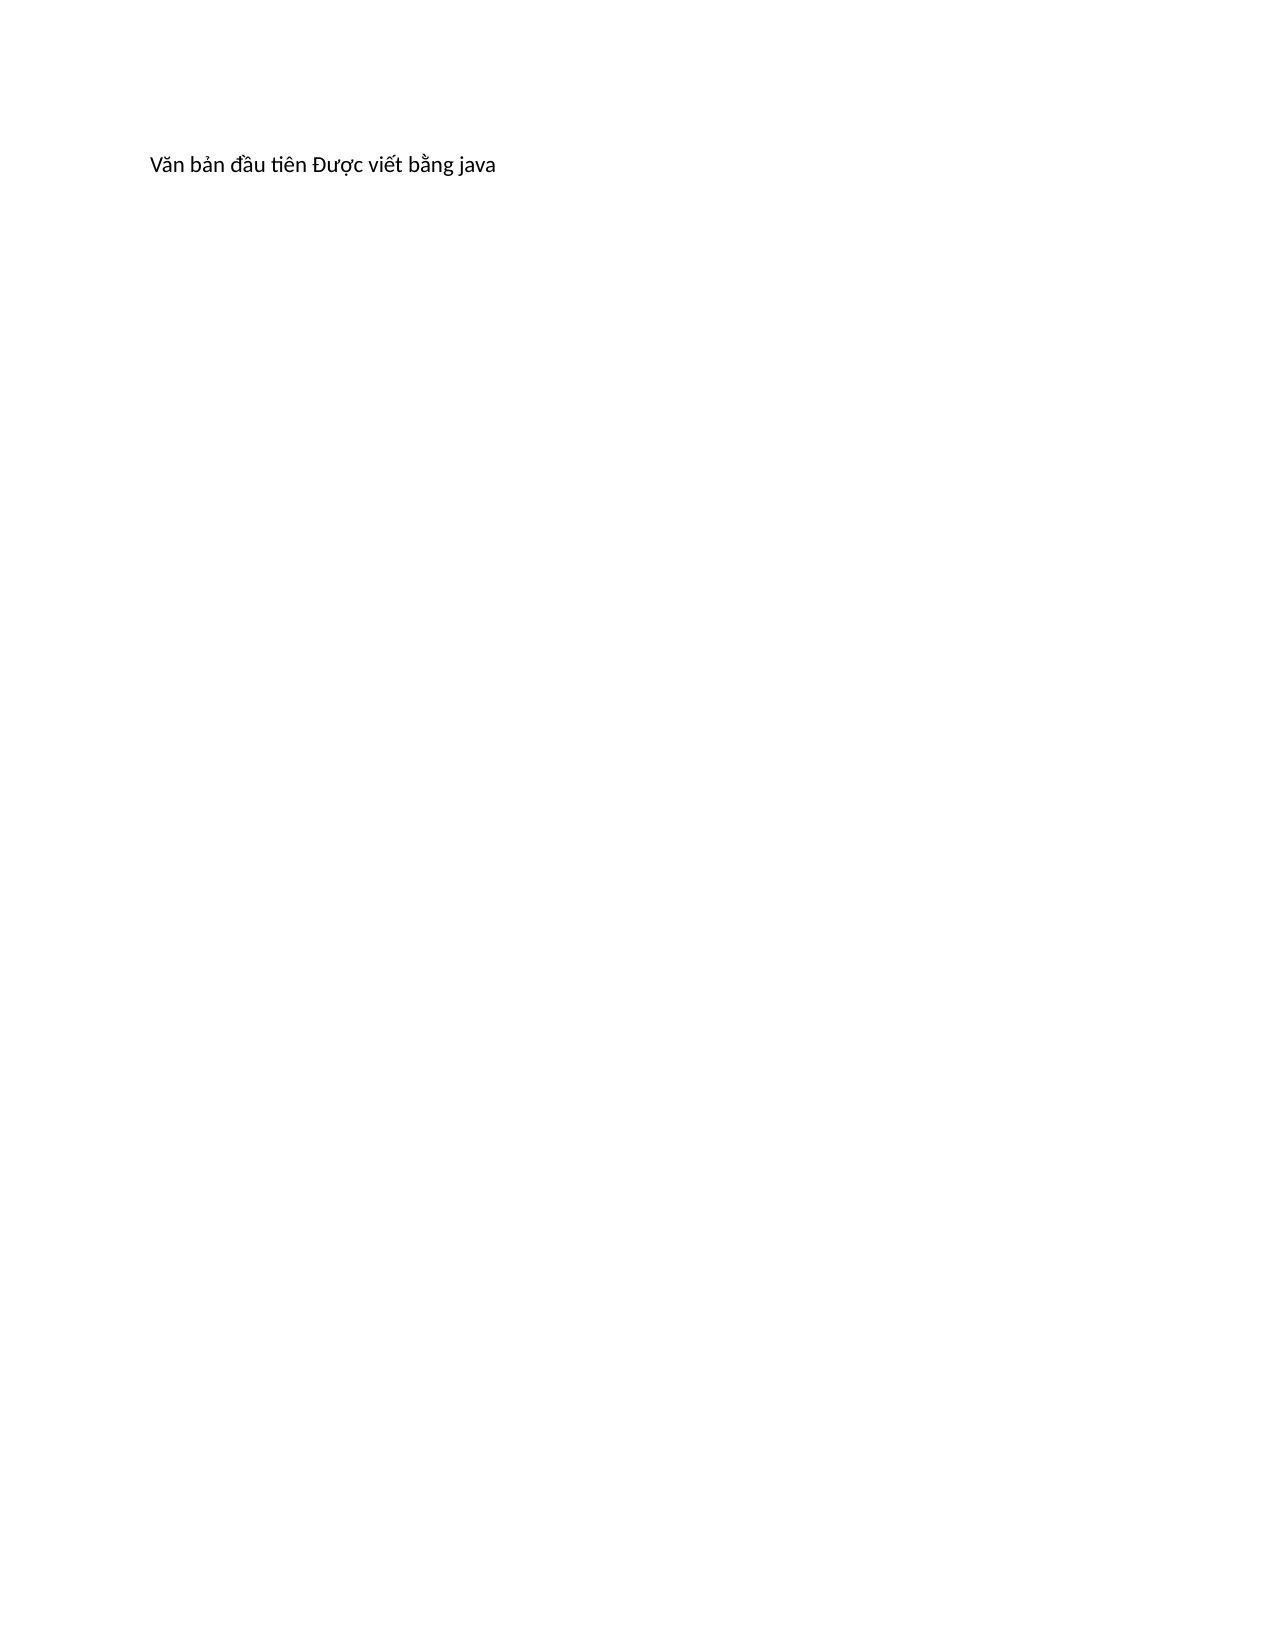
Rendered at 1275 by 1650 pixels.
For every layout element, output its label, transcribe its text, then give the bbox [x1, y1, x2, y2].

text Văn bản đầu tiên Được viết bằng java [150, 150, 1125, 184]
